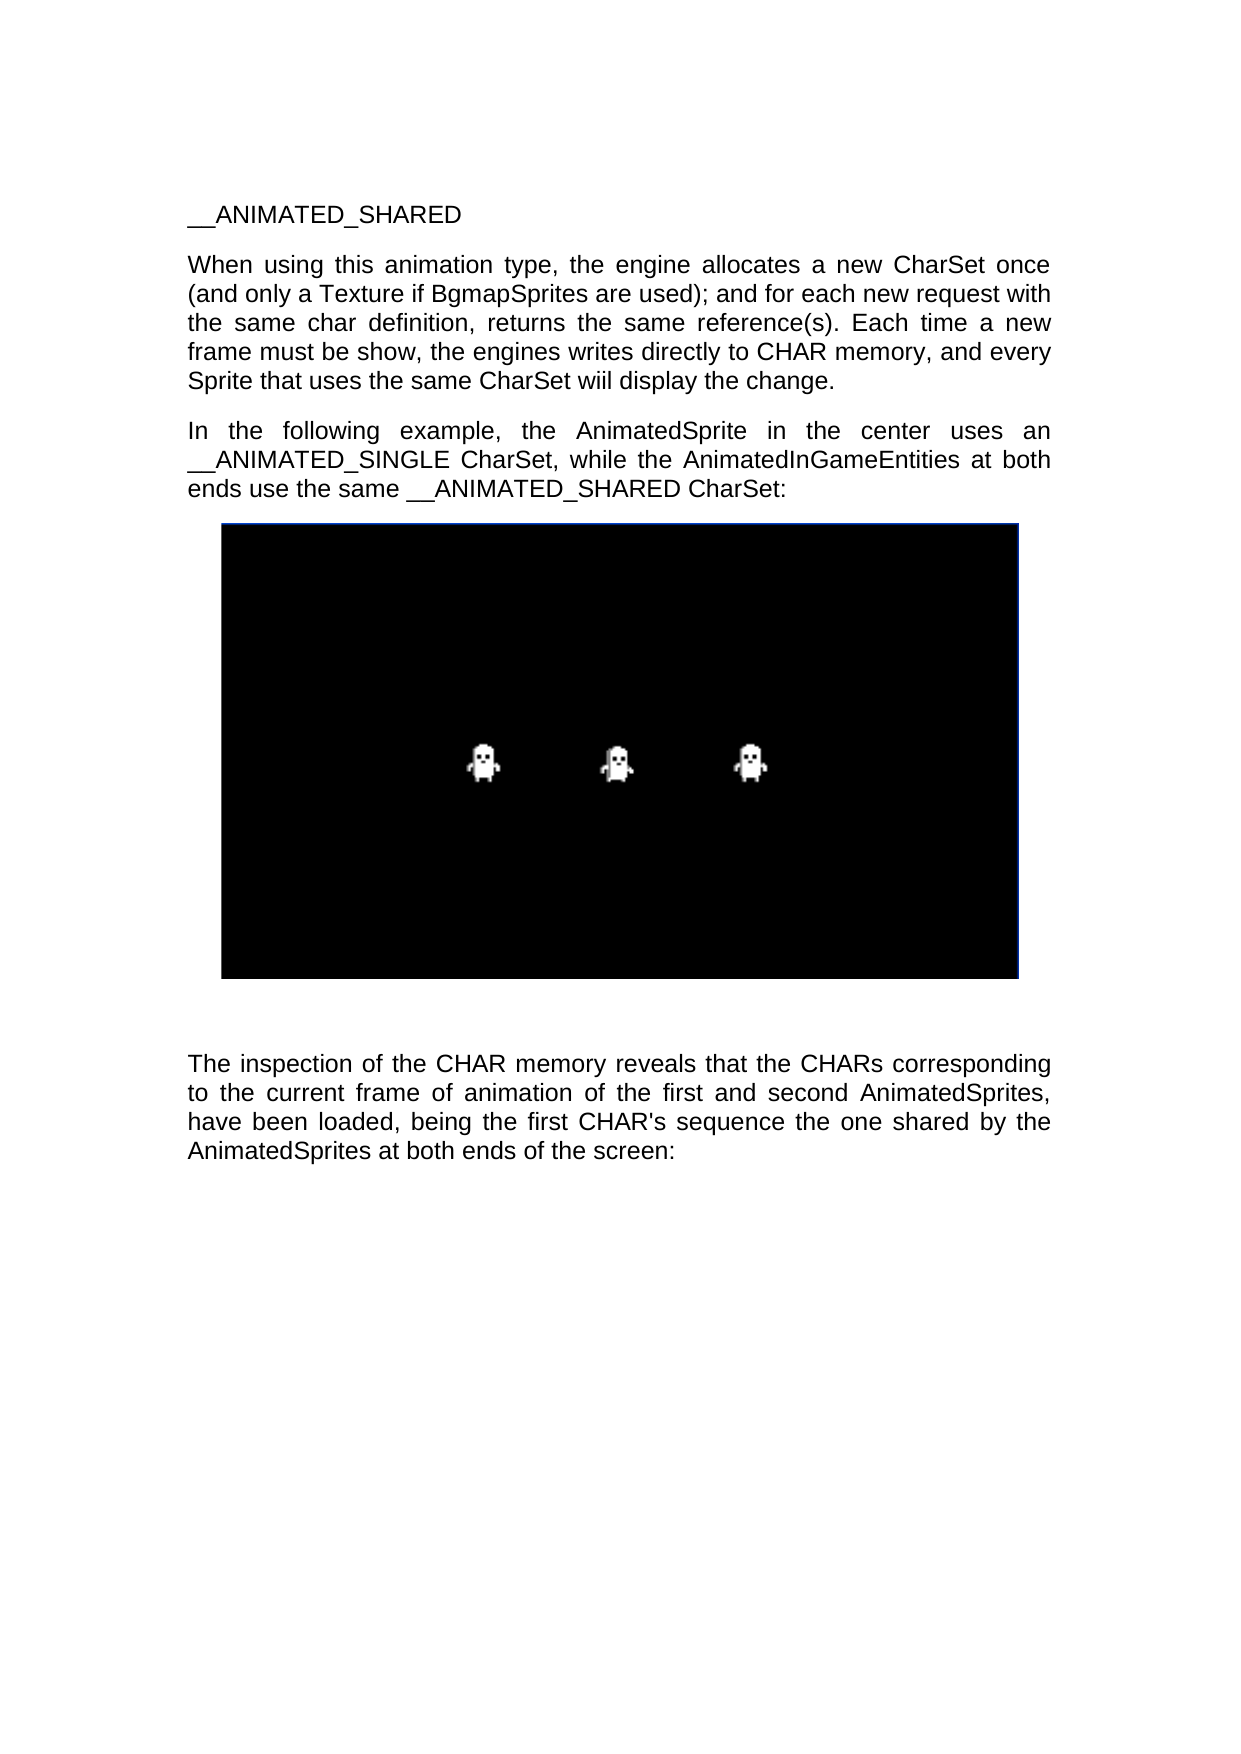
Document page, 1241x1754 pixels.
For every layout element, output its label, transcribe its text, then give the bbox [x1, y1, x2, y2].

text __ANIMATED_SHARED [187, 200, 1053, 229]
text In the following example, the AnimatedSprite in the center uses an __ANIMATED_SINGLE CharSet, while the AnimatedInGameEntities at both ends use the same __ANIMATED_SHARED CharSet: [187, 416, 1053, 503]
picture [221, 523, 1019, 979]
text When using this animation type, the engine allocates a new CharSet once (and only a Texture if BgmapSprites are used); and for each new request with the same char definition, returns the same reference(s). Each time a new frame must be show, the engines writes directly to CHAR memory, and every Sprite that uses the same CharSet wiil display the change. [187, 250, 1053, 395]
text The inspection of the CHAR memory reveals that the CHARs corresponding to the current frame of animation of the first and second AnimatedSprites, have been loaded, being the first CHAR's sequence the one shared by the AnimatedSprites at both ends of the screen: [187, 1049, 1053, 1165]
